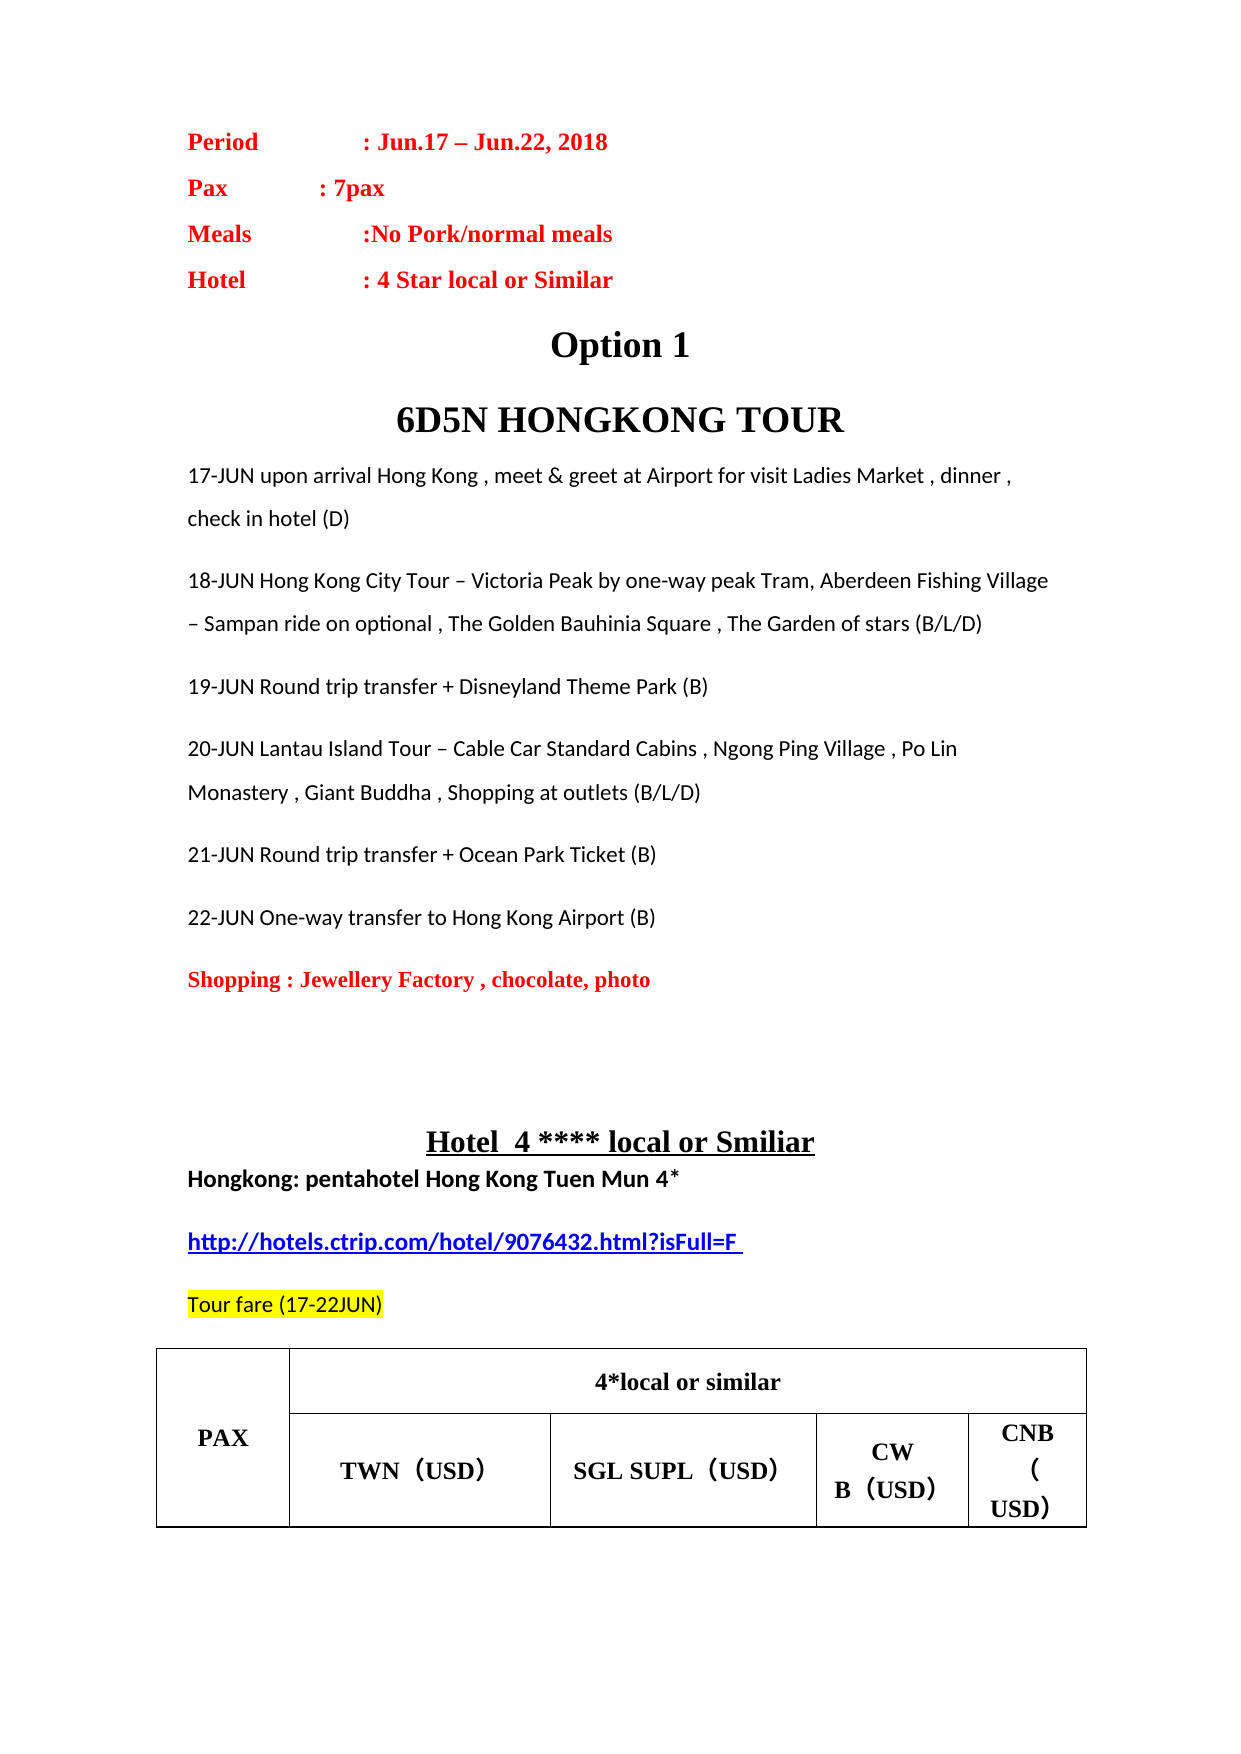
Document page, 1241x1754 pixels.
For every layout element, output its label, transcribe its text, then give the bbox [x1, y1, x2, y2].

text Tour fare (17-22JUN) [187, 1286, 1053, 1323]
text Pax : 7pax [187, 169, 1053, 206]
text Shopping : Jewellery Factory , chocolate, photo [187, 961, 1053, 998]
table_header PAX [157, 1349, 289, 1526]
text http://hotels.ctrip.com/hotel/9076432.html?isFull=F [187, 1223, 1053, 1260]
table_header 4*local or similar [290, 1349, 1086, 1413]
text Meals :No Pork/normal meals [187, 214, 1053, 252]
text 17-JUN upon arrival Hong Kong , meet & greet at Airport for visit Ladies Market , dinner , check in hotel (D) [187, 456, 1053, 537]
text 6D5N HONGKONG TOUR [187, 381, 1053, 456]
text Hongkong: pentahotel Hong Kong Tuen Mun 4* [187, 1160, 1053, 1197]
text Hotel : 4 Star local or Similar [187, 260, 1053, 298]
text Option 1 [187, 306, 1053, 381]
text Period : Jun.17 – Jun.22, 2018 [187, 123, 1053, 160]
text 22-JUN One-way transfer to Hong Kong Airport (B) [187, 898, 1053, 936]
table_cell SGL SUPL（USD） [551, 1414, 816, 1526]
table_cell CWB（USD） [817, 1414, 968, 1526]
text 18-JUN Hong Kong City Tour – Victoria Peak by one-way peak Tram, Aberdeen Fishing Village – Sampan ride on optional , The Golden Bauhinia Square , The Garden of stars (B/L/D) [187, 562, 1053, 642]
table_cell CNB （USD） [969, 1414, 1086, 1526]
text 19-JUN Round trip transfer + Disneyland Theme Park (B) [187, 667, 1053, 705]
text 21-JUN Round trip transfer + Ocean Park Ticket (B) [187, 836, 1053, 873]
text 20-JUN Lantau Island Tour – Cable Car Standard Cabins , Ngong Ping Village , Po Lin Monastery , Giant Buddha , Shopping at outlets (B/L/D) [187, 730, 1053, 811]
table_cell TWN（USD） [290, 1414, 550, 1526]
text Hotel 4 **** local or Smiliar [187, 1122, 1053, 1160]
